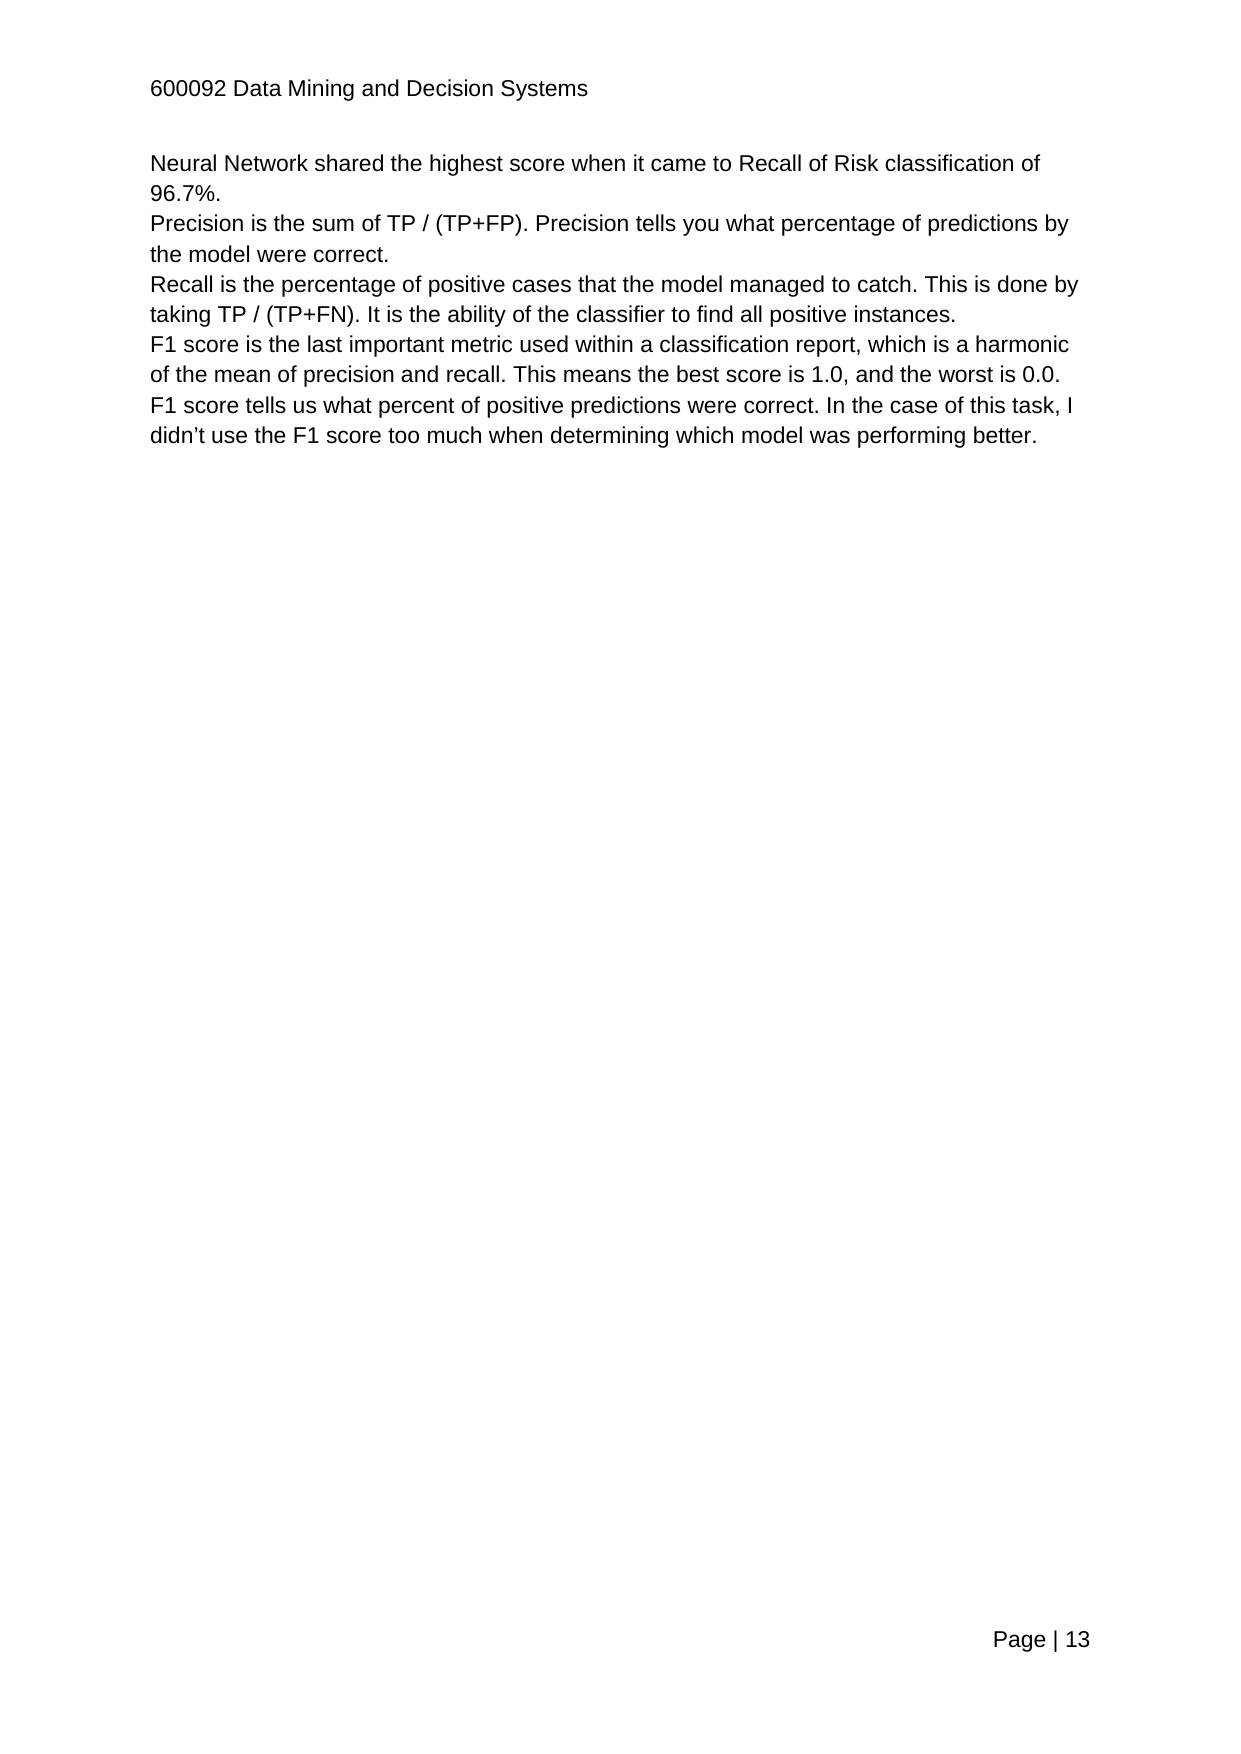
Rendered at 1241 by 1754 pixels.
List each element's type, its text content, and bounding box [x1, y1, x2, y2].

text Recall is the percentage of positive cases that the model managed to catch. This is done by taking TP / (TP+FN). It is the ability of the classifier to find all positive instances. [150, 271, 1090, 327]
text F1 score is the last important metric used within a classification report, which is a harmonic of the mean of precision and recall. This means the best score is 1.0, and the worst is 0.0. F1 score tells us what percent of positive predictions were correct. In the case of this task, I didn’t use the F1 score too much when determining which model was performing better. [150, 331, 1090, 448]
text Precision is the sum of TP / (TP+FP). Precision tells you what percentage of predictions by the model were correct. [150, 210, 1090, 267]
